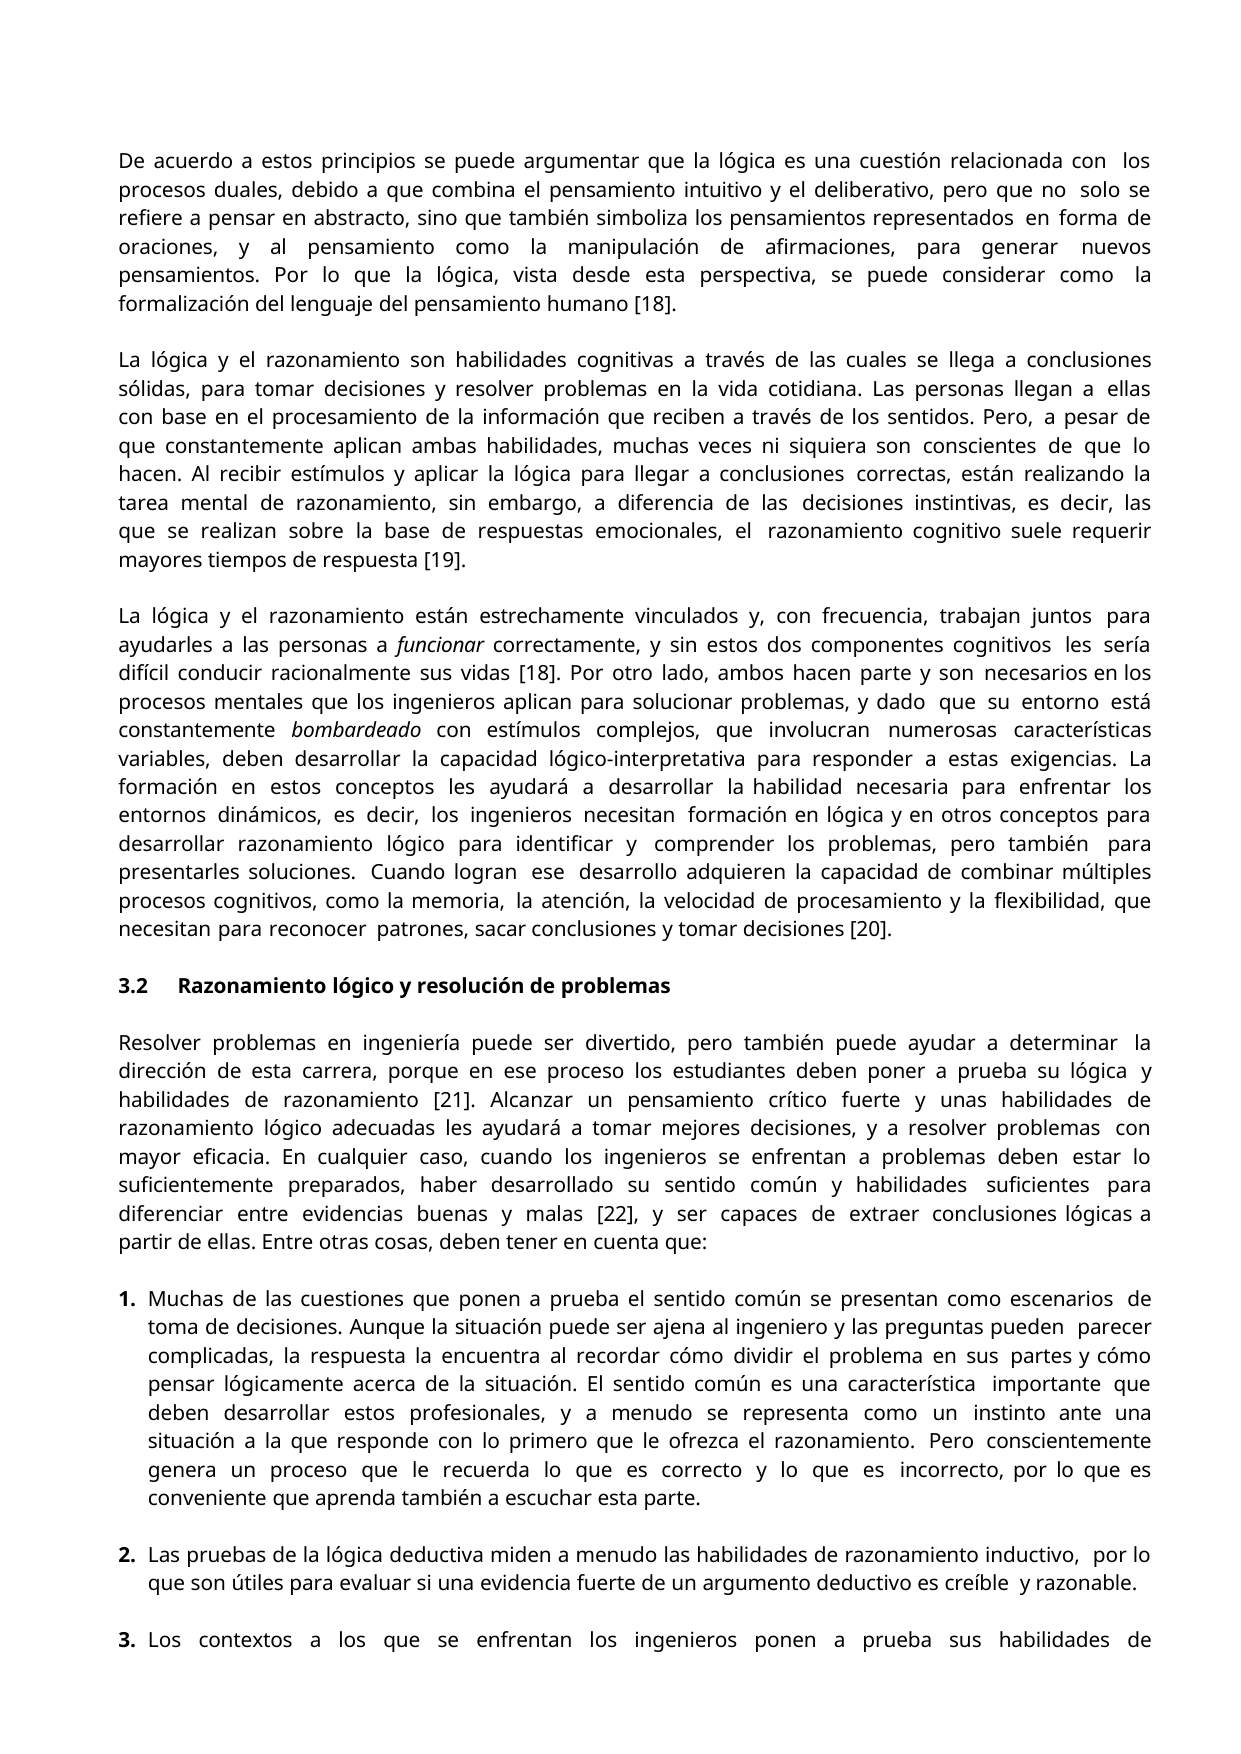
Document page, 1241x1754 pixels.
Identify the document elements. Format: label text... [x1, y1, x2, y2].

list Muchas de las cuestiones que ponen a prueba el sentido común se presentan como escenarios de toma de decisiones. Aunque la situación puede ser ajena al ingeniero y las preguntas pueden parecer complicadas, la respuesta la encuentra al recordar cómo dividir el problema en sus partes y cómo pensar lógicamente acerca de la situación. El sentido común es una característica importante que deben desarrollar estos profesionales, y a menudo se representa como un instinto ante una situación a la que responde con lo primero que le ofrezca el razonamiento. Pero conscientemente genera un proceso que le recuerda lo que es correcto y lo que es incorrecto, por lo que es conveniente que aprenda también a escuchar esta parte. [118, 1284, 1152, 1512]
list Las pruebas de la lógica deductiva miden a menudo las habilidades de razonamiento inductivo, por lo que son útiles para evaluar si una evidencia fuerte de un argumento deductivo es creíble y razonable. [118, 1540, 1152, 1597]
text De acuerdo a estos principios se puede argumentar que la lógica es una cuestión relacionada con los procesos duales, debido a que combina el pensamiento intuitivo y el deliberativo, pero que no solo se refiere a pensar en abstracto, sino que también simboliza los pensamientos representados en forma de oraciones, y al pensamiento como la manipulación de afirmaciones, para generar nuevos pensamientos. Por lo que la lógica, vista desde esta perspectiva, se puede considerar como la formalización del lenguaje del pensamiento humano [18]. [118, 147, 1152, 317]
text Resolver problemas en ingeniería puede ser divertido, pero también puede ayudar a determinar la dirección de esta carrera, porque en ese proceso los estudiantes deben poner a prueba su lógica y habilidades de razonamiento [21]. Alcanzar un pensamiento crítico fuerte y unas habilidades de razonamiento lógico adecuadas les ayudará a tomar mejores decisiones, y a resolver problemas con mayor eficacia. En cualquier caso, cuando los ingenieros se enfrentan a problemas deben estar lo suficientemente preparados, haber desarrollado su sentido común y habilidades suficientes para diferenciar entre evidencias buenas y malas [22], y ser capaces de extraer conclusiones lógicas a partir de ellas. Entre otras cosas, deben tener en cuenta que: [118, 1028, 1152, 1256]
text La lógica y el razonamiento están estrechamente vinculados y, con frecuencia, trabajan juntos para ayudarles a las personas a funcionar correctamente, y sin estos dos componentes cognitivos les sería difícil conducir racionalmente sus vidas [18]. Por otro lado, ambos hacen parte y son necesarios en los procesos mentales que los ingenieros aplican para solucionar problemas, y dado que su entorno está constantemente bombardeado con estímulos complejos, que involucran numerosas características variables, deben desarrollar la capacidad lógico-interpretativa para responder a estas exigencias. La formación en estos conceptos les ayudará a desarrollar la habilidad necesaria para enfrentar los entornos dinámicos, es decir, los ingenieros necesitan formación en lógica y en otros conceptos para desarrollar razonamiento lógico para identificar y comprender los problemas, pero también para presentarles soluciones. Cuando logran ese desarrollo adquieren la capacidad de combinar múltiples procesos cognitivos, como la memoria, la atención, la velocidad de procesamiento y la flexibilidad, que necesitan para reconocer patrones, sacar conclusiones y tomar decisiones [20]. [118, 602, 1152, 943]
subtitle Razonamiento lógico y resolución de problemas [118, 971, 1152, 1000]
text La lógica y el razonamiento son habilidades cognitivas a través de las cuales se llega a conclusiones sólidas, para tomar decisiones y resolver problemas en la vida cotidiana. Las personas llegan a ellas con base en el procesamiento de la información que reciben a través de los sentidos. Pero, a pesar de que constantemente aplican ambas habilidades, muchas veces ni siquiera son conscientes de que lo hacen. Al recibir estímulos y aplicar la lógica para llegar a conclusiones correctas, están realizando la tarea mental de razonamiento, sin embargo, a diferencia de las decisiones instintivas, es decir, las que se realizan sobre la base de respuestas emocionales, el razonamiento cognitivo suele requerir mayores tiempos de respuesta [19]. [118, 346, 1152, 573]
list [118, 1625, 1152, 1654]
